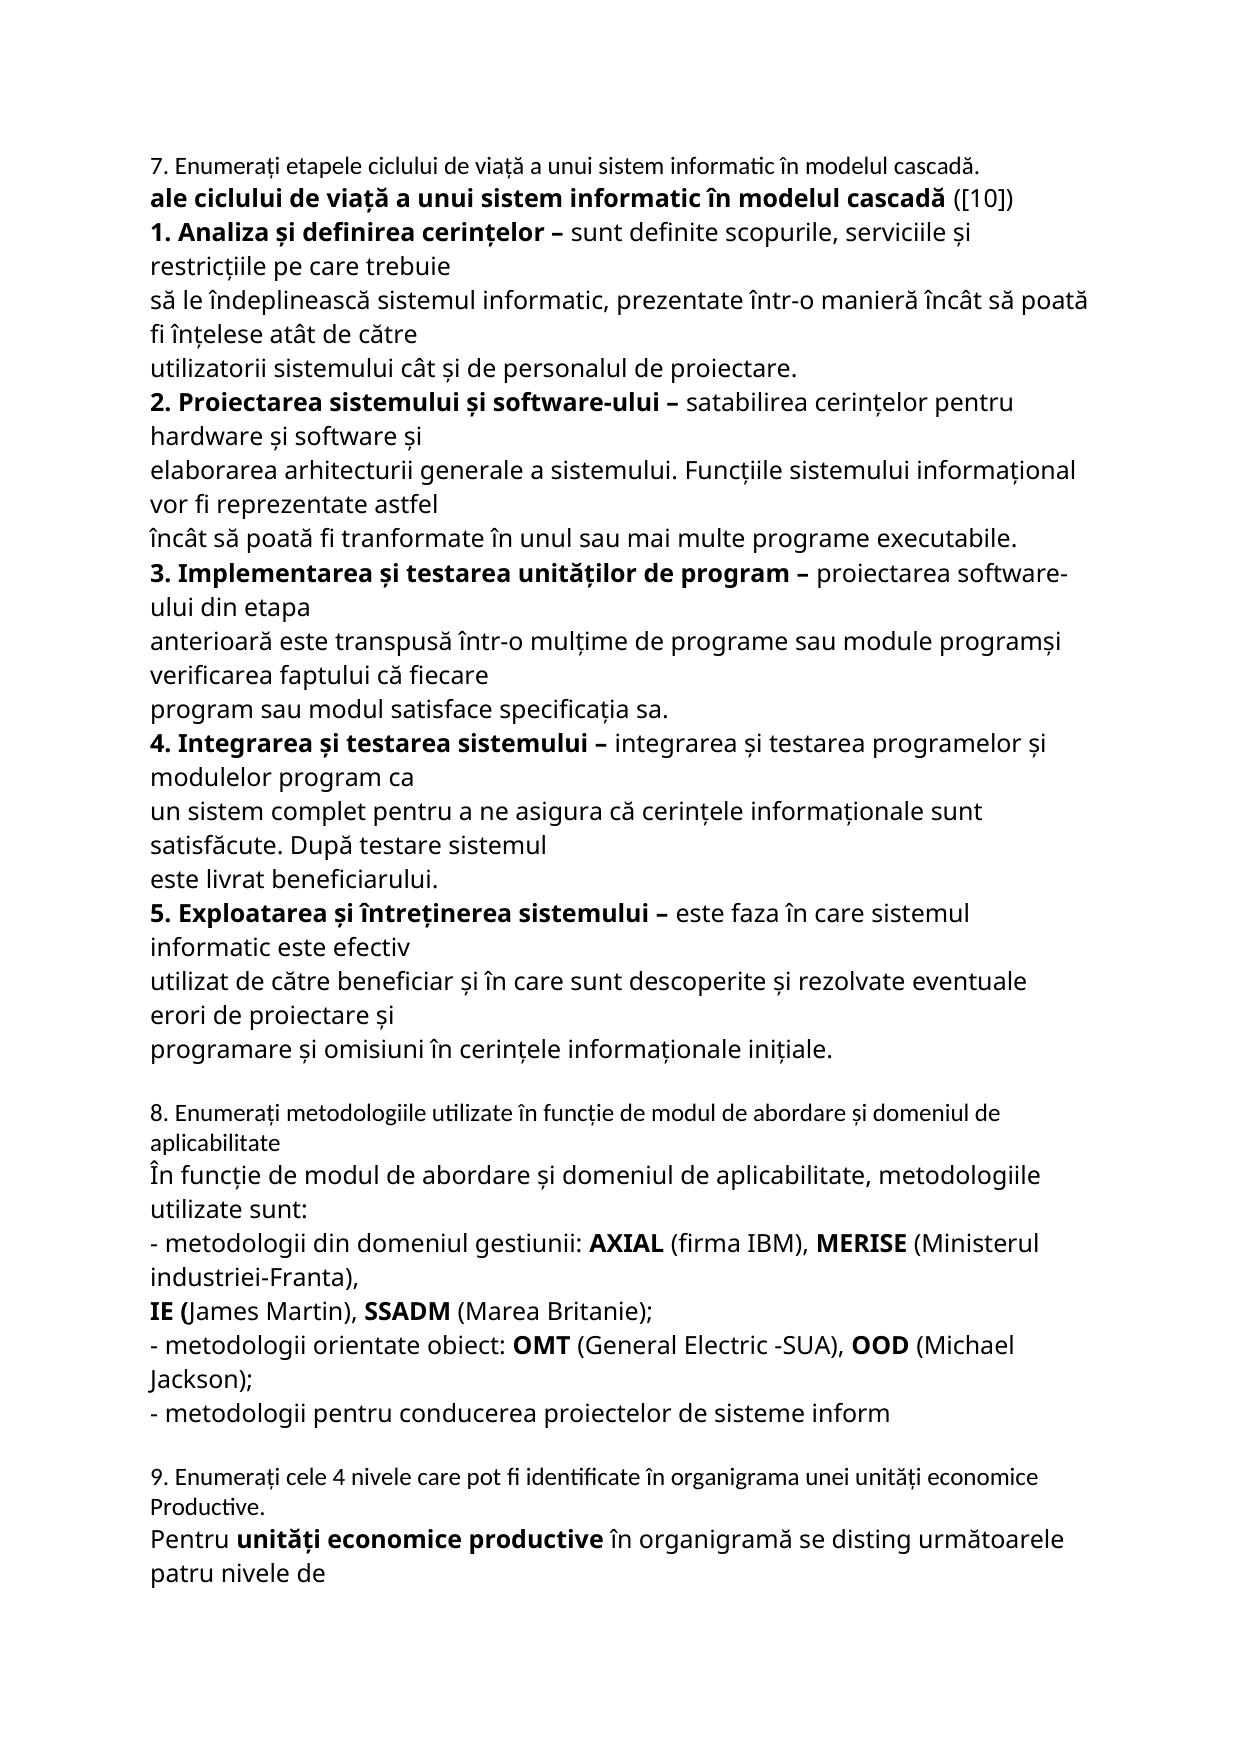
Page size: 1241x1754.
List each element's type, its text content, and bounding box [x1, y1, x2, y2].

text încât să poată fi tranformate în unul sau mai multe programe executabile. [150, 521, 1090, 555]
text utilizat de către beneficiar şi în care sunt descoperite şi rezolvate eventuale erori de proiectare şi [150, 964, 1090, 1032]
text 8. Enumeraţi metodologiile utilizate în funcţie de modul de abordare şi domeniul de aplicabilitate [150, 1097, 1090, 1158]
text - metodologii din domeniul gestiunii: AXIAL (firma IBM), MERISE (Ministerul industriei-Franta), [150, 1226, 1090, 1294]
text 2. Proiectarea sistemului şi software-ului – satabilirea cerinţelor pentru hardware şi software şi [150, 385, 1090, 453]
text IE (James Martin), SSADM (Marea Britanie); [150, 1294, 1090, 1328]
text anterioară este transpusă într-o mulţime de programe sau module programşi verificarea faptului că fiecare [150, 623, 1090, 691]
text program sau modul satisface specificaţia sa. [150, 691, 1090, 726]
text utilizatorii sistemului cât şi de personalul de proiectare. [150, 351, 1090, 385]
text să le îndeplinească sistemul informatic, prezentate într-o manieră încât să poată fi înţelese atât de către [150, 283, 1090, 351]
text este livrat beneficiarului. [150, 862, 1090, 896]
text ale ciclului de viaţă a unui sistem informatic în modelul cascadă ([10]) [150, 181, 1090, 214]
text 7. Enumeraţi etapele ciclului de viaţă a unui sistem informatic în modelul cascadă. [150, 150, 1090, 181]
text În funcţie de modul de abordare şi domeniul de aplicabilitate, metodologiile utilizate sunt: [150, 1158, 1090, 1226]
text elaborarea arhitecturii generale a sistemului. Funcţiile sistemului informaţional vor fi reprezentate astfel [150, 453, 1090, 521]
text Pentru unităţi economice productive în organigramă se disting următoarele patru nivele de [150, 1522, 1090, 1590]
text 5. Exploatarea şi întreţinerea sistemului – este faza în care sistemul informatic este efectiv [150, 896, 1090, 964]
text - metodologii orientate obiect: OMT (General Electric -SUA), OOD (Michael Jackson); [150, 1328, 1090, 1396]
text 9. Enumeraţi cele 4 nivele care pot fi identificate în organigrama unei unităţi economice Productive. [150, 1461, 1090, 1522]
text un sistem complet pentru a ne asigura că cerinţele informaţionale sunt satisfăcute. După testare sistemul [150, 794, 1090, 862]
text 4. Integrarea şi testarea sistemului – integrarea şi testarea programelor şi modulelor program ca [150, 726, 1090, 794]
text 1. Analiza şi definirea cerinţelor – sunt definite scopurile, serviciile şi restricţiile pe care trebuie [150, 214, 1090, 283]
text programare şi omisiuni în cerinţele informaţionale iniţiale. [150, 1032, 1090, 1066]
text 3. Implementarea şi testarea unităţilor de program – proiectarea software-ului din etapa [150, 555, 1090, 623]
text - metodologii pentru conducerea proiectelor de sisteme inform [150, 1396, 1090, 1430]
